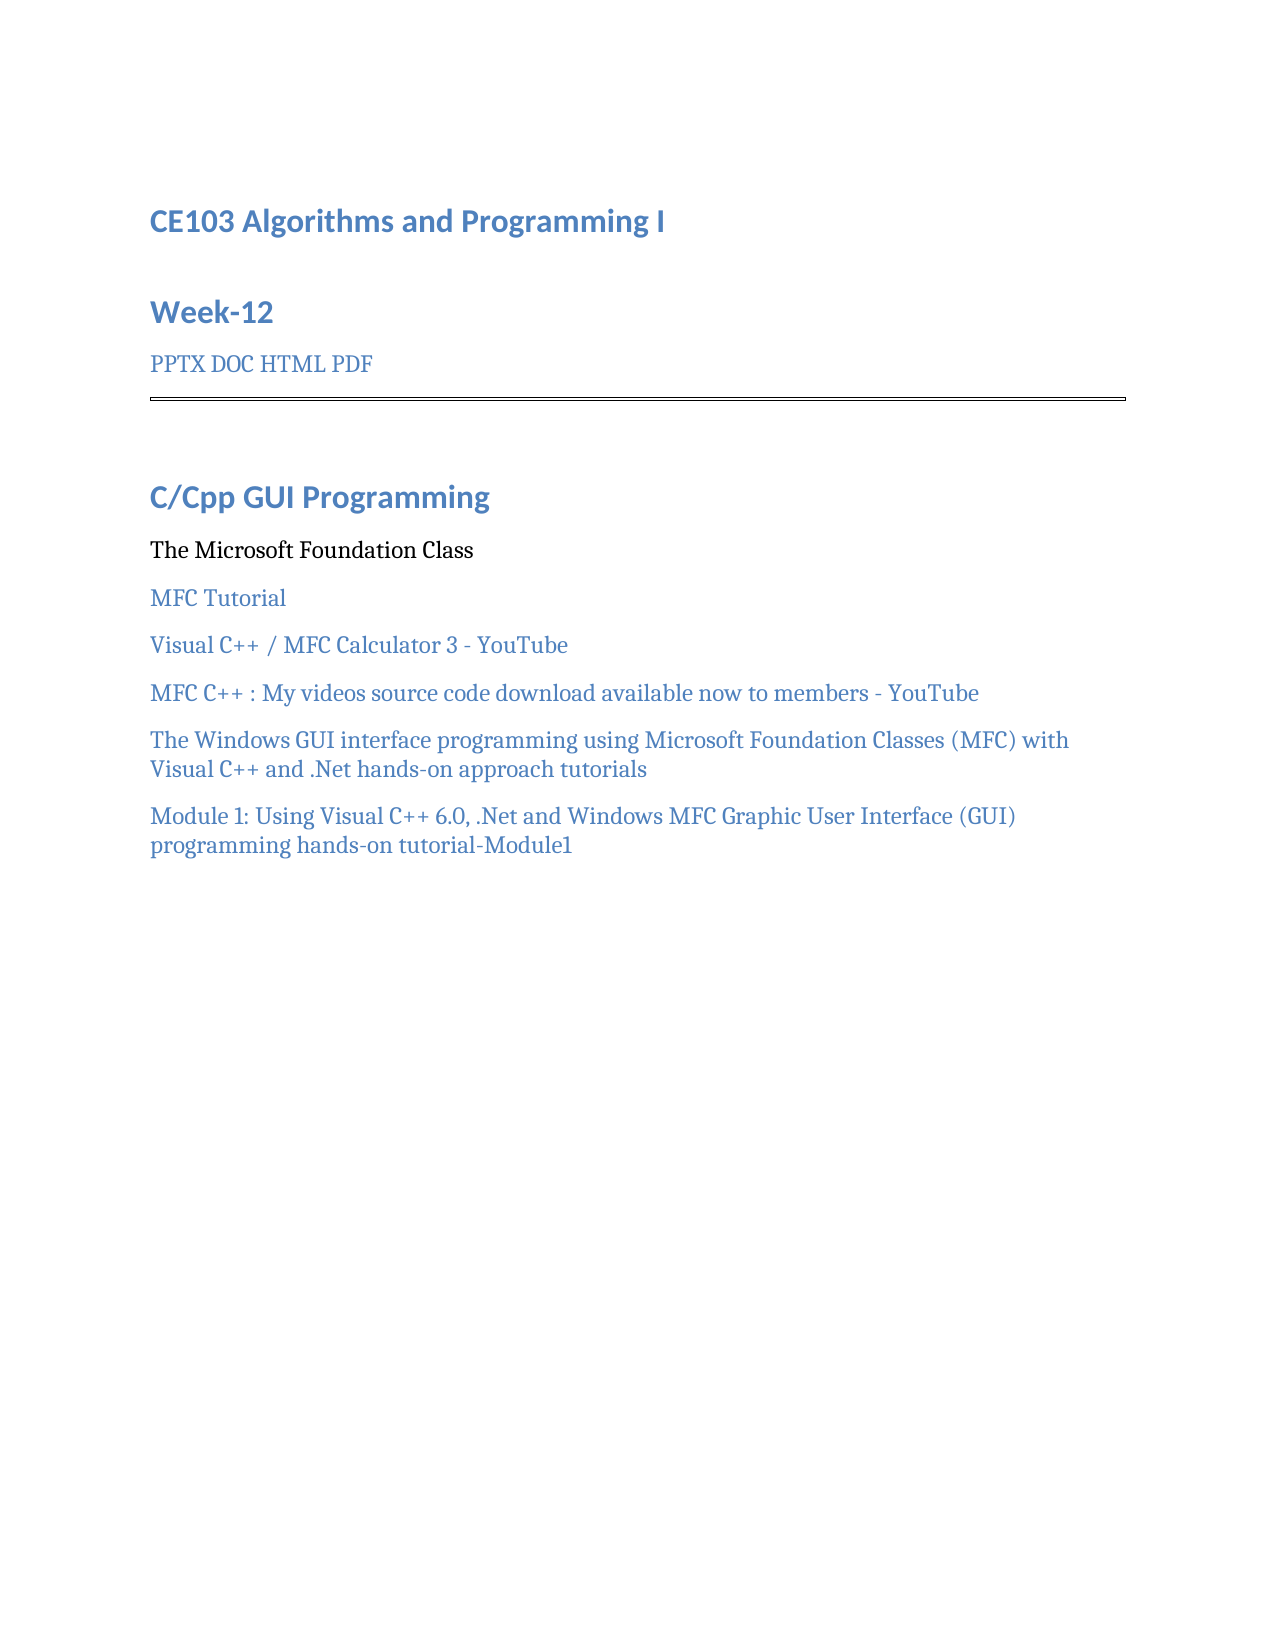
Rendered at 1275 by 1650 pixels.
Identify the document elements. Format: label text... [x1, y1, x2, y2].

text PPTX DOC HTML PDF [150, 350, 1125, 379]
subtitle C/Cpp GUI Programming [150, 476, 1125, 517]
text Visual C++ / MFC Calculator 3 - YouTube [150, 631, 1125, 660]
text The Microsoft Foundation Class [150, 536, 1125, 565]
subtitle Week-12 [150, 291, 1125, 331]
text Module 1: Using Visual C++ 6.0, .Net and Windows MFC Graphic User Interface (GUI) programming hands-on tutorial-Module1 [150, 802, 1125, 860]
text MFC Tutorial [150, 583, 1125, 612]
text MFC C++ : My videos source code download available now to members - YouTube [150, 678, 1125, 707]
subtitle CE103 Algorithms and Programming I [150, 200, 1125, 241]
text The Windows GUI interface programming using Microsoft Foundation Classes (MFC) with Visual C++ and .Net hands-on approach tutorials [150, 726, 1125, 783]
